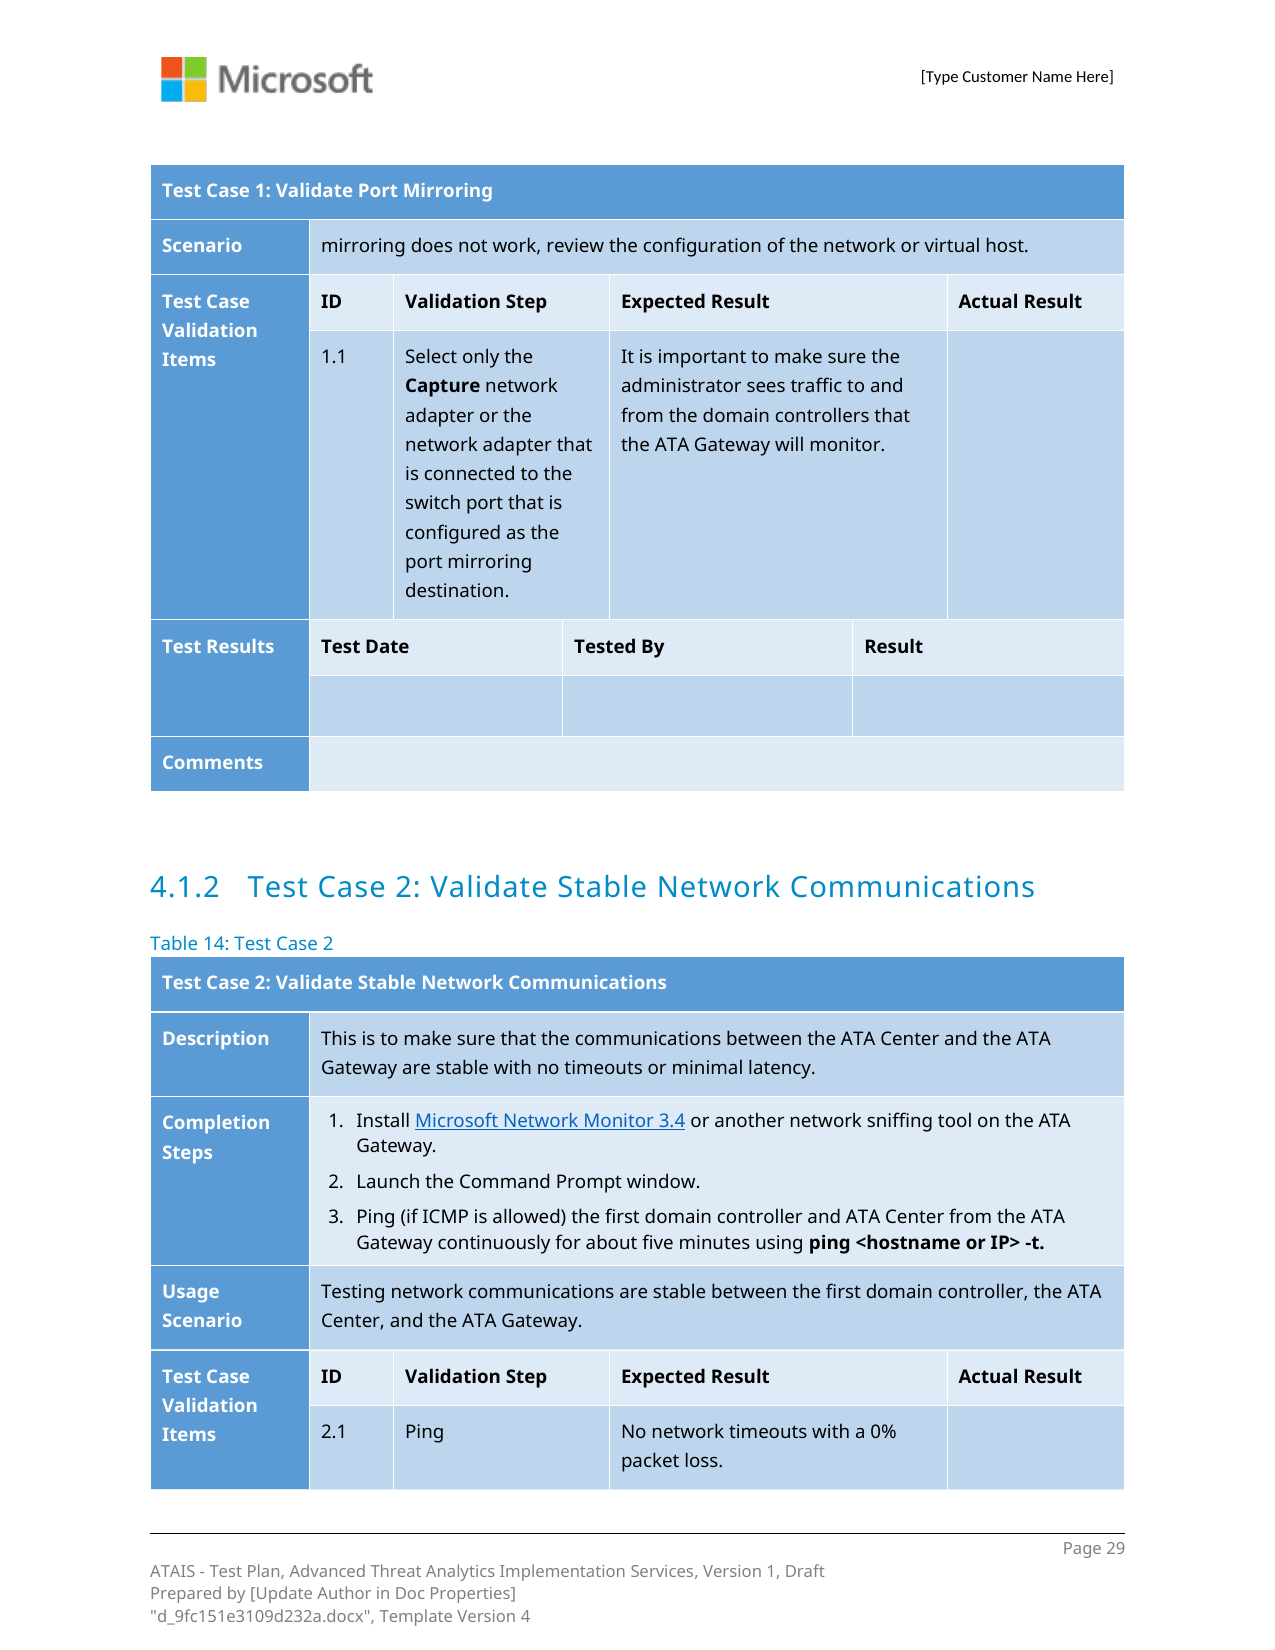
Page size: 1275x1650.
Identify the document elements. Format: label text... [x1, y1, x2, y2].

table_cell [310, 676, 562, 736]
table_cell Result [853, 620, 1124, 675]
table_cell It is important to make sure the administrator sees traffic to and from the domain controllers that the ATA Gateway will monitor. [610, 331, 947, 619]
table_cell ID [310, 275, 393, 330]
table_cell Actual Result [948, 1351, 1124, 1405]
table_cell Comments [151, 737, 309, 791]
table_cell Expected Result [610, 275, 947, 330]
table_cell [948, 331, 1124, 619]
table_cell 2.1 [310, 1406, 393, 1489]
table_cell Test Case Validation Items [151, 1351, 309, 1489]
table_cell [853, 676, 1124, 736]
table_cell Actual Result [948, 275, 1124, 330]
table_cell Validation Step [394, 275, 609, 330]
table_cell Description [151, 1013, 309, 1096]
table_cell [310, 737, 1124, 791]
table_cell Expected Result [610, 1351, 947, 1405]
table_cell Tested By [563, 620, 852, 675]
table_header Test Case 1: Validate Port Mirroring [151, 165, 1124, 219]
table_cell [563, 676, 852, 736]
table_cell Usage Scenario [151, 220, 309, 274]
table_cell Test Results [151, 620, 309, 736]
table_cell No network timeouts with a 0% packet loss. [610, 1406, 947, 1489]
table_cell 1.1 [310, 331, 393, 619]
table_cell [310, 220, 1124, 274]
table_cell ID [310, 1351, 393, 1405]
table_cell Completion Steps [151, 1097, 309, 1265]
table_cell [948, 1406, 1124, 1489]
table_cell Usage Scenario [151, 1266, 309, 1349]
table_cell Validation Step [394, 1351, 609, 1405]
table_cell Select only the Capture network adapter or the network adapter that is connected to the switch port that is configured as the port mirroring destination. [394, 331, 609, 619]
table_cell Ping [394, 1406, 609, 1489]
table_cell Testing network communications are stable between the first domain controller, the ATA Center, and the ATA Gateway. [310, 1266, 1124, 1349]
picture [161, 57, 374, 103]
table_cell Test Date [310, 620, 562, 675]
table_cell Test Case Validation Items [151, 275, 309, 619]
table_cell Install Microsoft Network Monitor 3.4 or another network sniffing tool on the ATA Gateway. Launch the Command Prompt window. Ping (if ICMP is allowed) the first domain controller and ATA Center from the ATA Gateway continuously for about five minutes using ping <hostname or IP> -t. [310, 1097, 1124, 1265]
table_header Test Case 2: Validate Stable Network Communications [151, 957, 1124, 1011]
table_cell This is to make sure that the communications between the ATA Center and the ATA Gateway are stable with no timeouts or minimal latency. [310, 1013, 1124, 1096]
subtitle Test Case 2: Validate Stable Network Communications [150, 866, 1125, 906]
